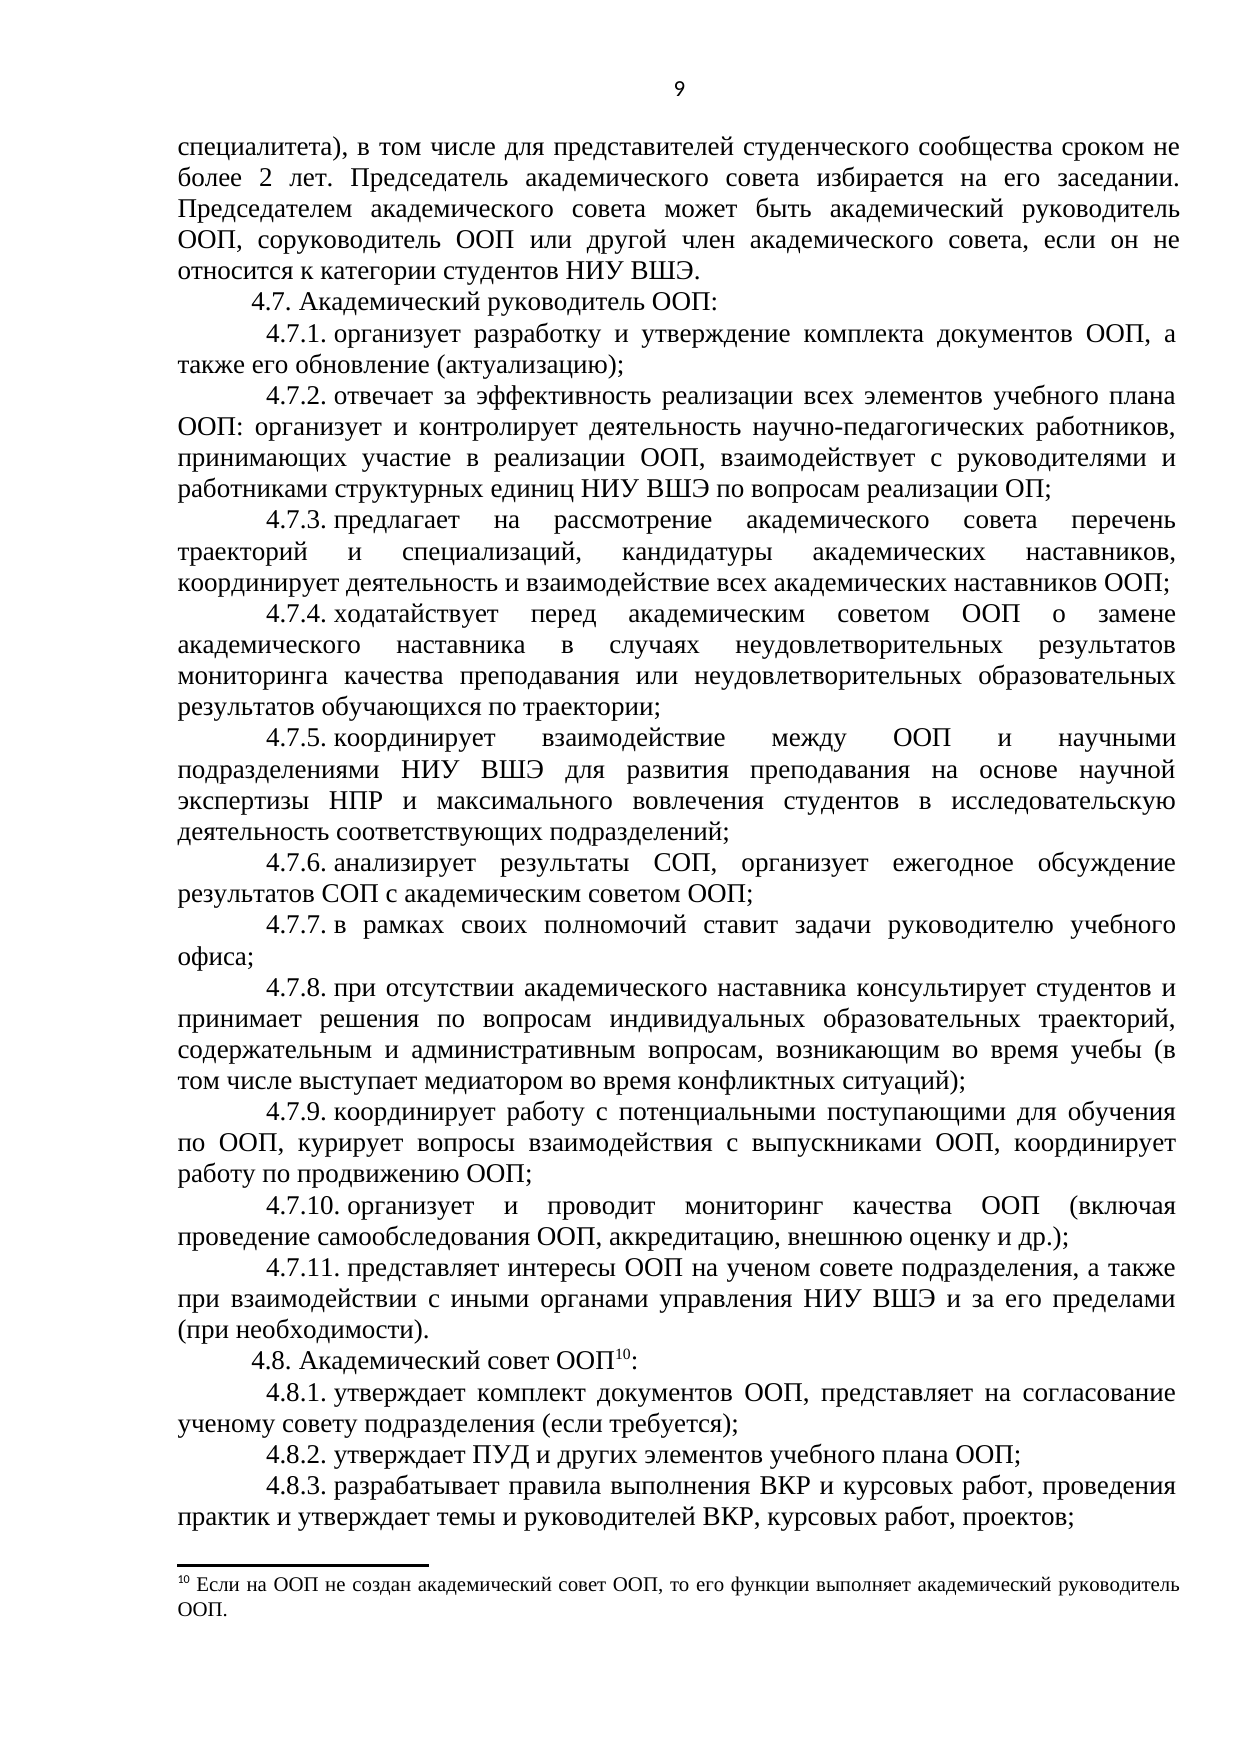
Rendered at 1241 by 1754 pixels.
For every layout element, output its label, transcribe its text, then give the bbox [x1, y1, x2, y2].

list координирует работу с потенциальными поступающими для обучения по ООП, курирует вопросы взаимодействия с выпускниками ООП, координирует работу по продвижению ООП; [177, 1095, 1177, 1189]
list организует разработку и утверждение комплекта документов ООП, а также его обновление (актуализацию); [177, 317, 1177, 379]
list координирует взаимодействие между ООП и научными подразделениями НИУ ВШЭ для развития преподавания на основе научной экспертизы НПР и максимального вовлечения студентов в исследовательскую деятельность соответствующих подразделений; [177, 722, 1177, 846]
list представляет интересы ООП на ученом совете подразделения, а также при взаимодействии с иными органами управления НИУ ВШЭ и за его пределами (при необходимости). [177, 1251, 1177, 1344]
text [177, 130, 1181, 286]
list анализирует результаты СОП, организует ежегодное обсуждение результатов СОП с академическим советом ООП; [177, 846, 1177, 908]
list отвечает за эффективность реализации всех элементов учебного плана ООП: организует и контролирует деятельность научно-педагогических работников, принимающих участие в реализации ООП, взаимодействует с руководителями и работниками структурных единиц НИУ ВШЭ по вопросам реализации ОП; [177, 379, 1177, 503]
list организует и проводит мониторинг качества ООП (включая проведение самообследования ООП, аккредитацию, внешнюю оценку и др.); [177, 1189, 1177, 1251]
list утверждает ПУД и других элементов учебного плана ООП; [177, 1438, 1177, 1469]
list при отсутствии академического наставника консультирует студентов и принимает решения по вопросам индивидуальных образовательных траекторий, содержательным и административным вопросам, возникающим во время учебы (в том числе выступает медиатором во время конфликтных ситуаций); [177, 971, 1177, 1095]
list утверждает комплект документов ООП, представляет на согласование ученому совету подразделения (если требуется); [177, 1376, 1177, 1438]
list Академический руководитель ООП: [177, 286, 1177, 317]
list разрабатывает правила выполнения ВКР и курсовых работ, проведения практик и утверждает темы и руководителей ВКР, курсовых работ, проектов; [177, 1469, 1177, 1531]
list в рамках своих полномочий ставит задачи руководителю учебного офиса; [177, 908, 1177, 971]
list предлагает на рассмотрение академического совета перечень траекторий и специализаций, кандидатуры академических наставников, координирует деятельность и взаимодействие всех академических наставников ООП; [177, 503, 1177, 597]
list Академический совет ООП: [177, 1344, 1177, 1376]
list ходатайствует перед академическим советом ООП о замене академического наставника в случаях неудовлетворительных результатов мониторинга качества преподавания или неудовлетворительных образовательных результатов обучающихся по траектории; [177, 597, 1177, 722]
